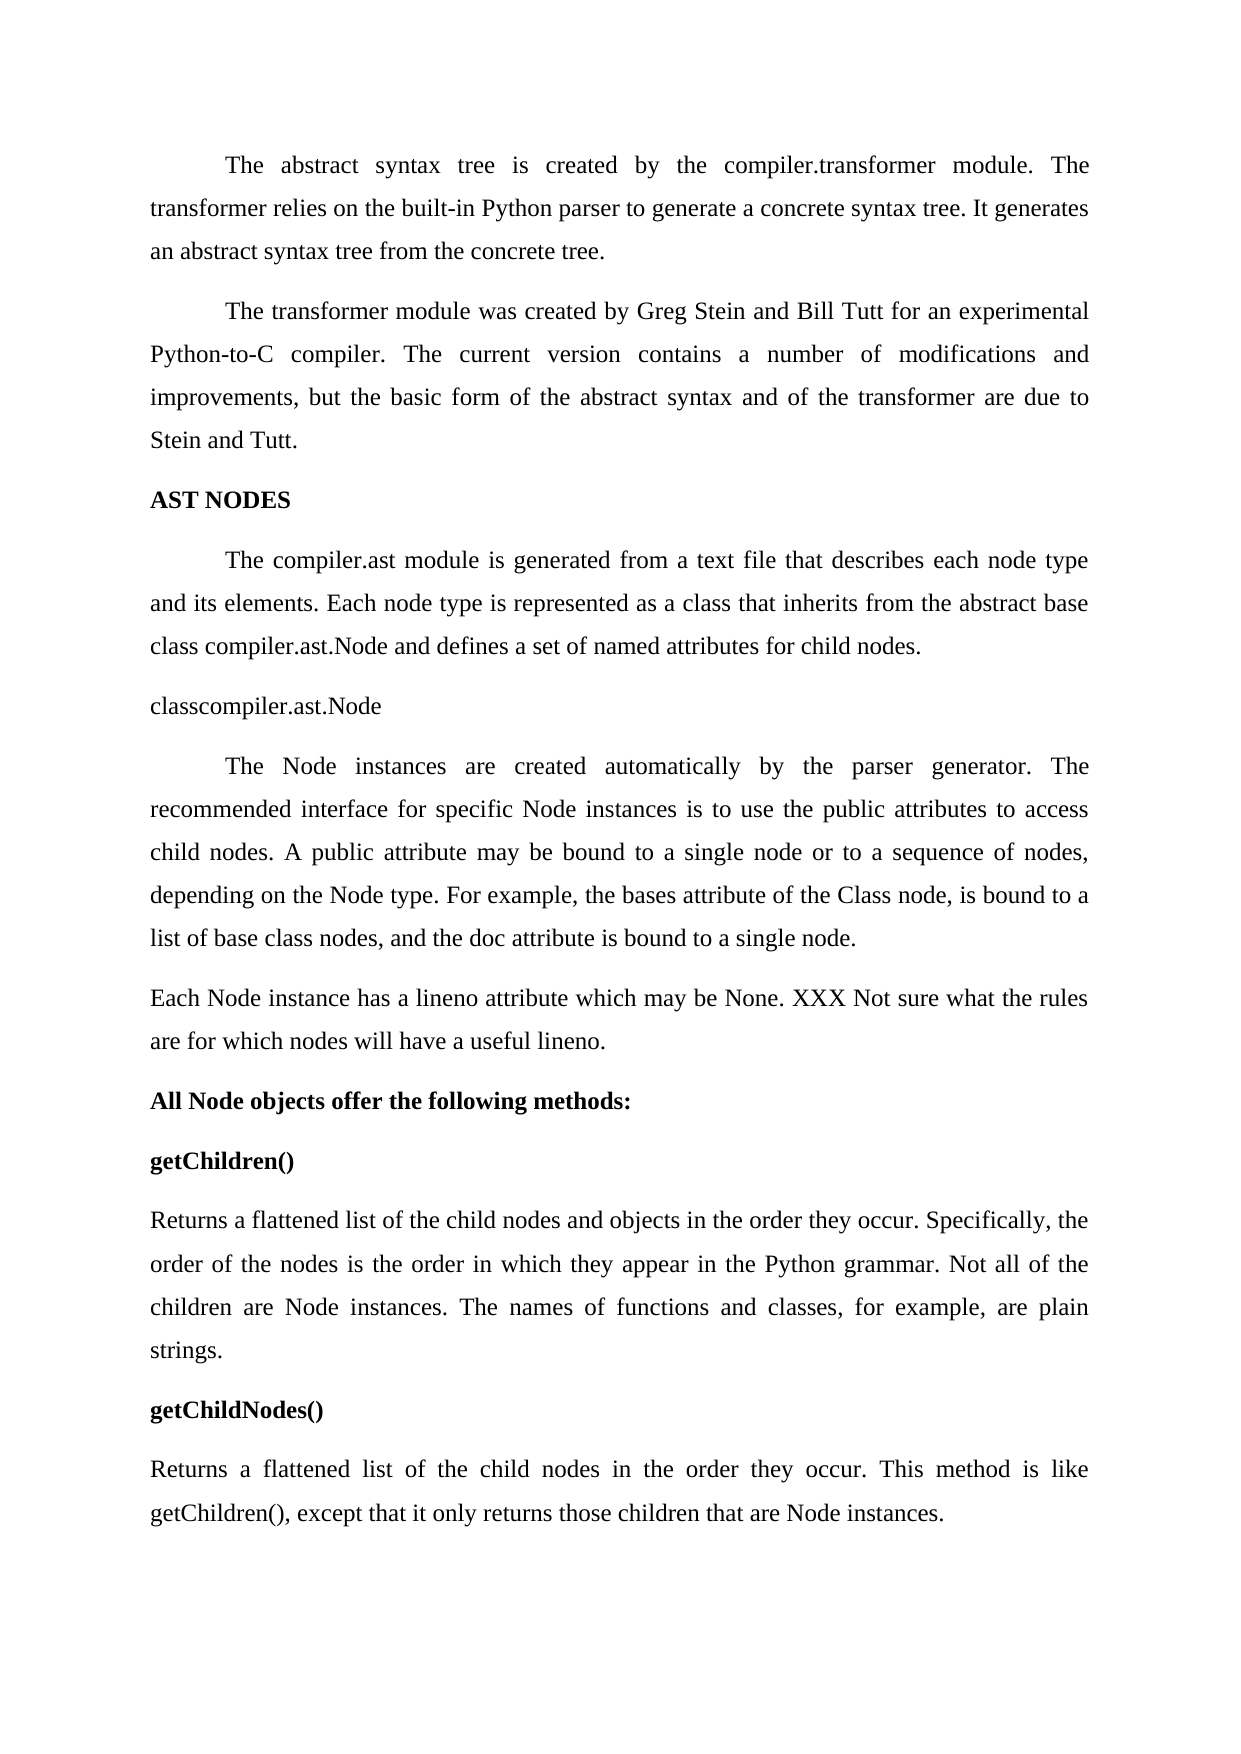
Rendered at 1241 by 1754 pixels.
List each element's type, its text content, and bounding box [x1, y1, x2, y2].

text Returns a flattened list of the child nodes in the order they occur. This method is like getChildren(), except that it only returns those children that are Node instances. [150, 1454, 1090, 1526]
text Each Node instance has a lineno attribute which may be None. XXX Not sure what the rules are for which nodes will have a useful lineno. [150, 983, 1090, 1055]
text classcompiler.ast.Node [150, 691, 1090, 720]
text getChildren() [150, 1146, 1090, 1174]
text All Node objects offer the following methods: [150, 1086, 1090, 1115]
text AST NODES [150, 485, 1090, 514]
text The Node instances are created automatically by the parser generator. The recommended interface for specific Node instances is to use the public attributes to access child nodes. A public attribute may be bound to a single node or to a sequence of nodes, depending on the Node type. For example, the bases attribute of the Class node, is bound to a list of base class nodes, and the doc attribute is bound to a single node. [150, 751, 1090, 952]
text The transformer module was created by Greg Stein and Bill Tutt for an experimental Python-to-C compiler. The current version contains a number of modifications and improvements, but the basic form of the abstract syntax and of the transformer are due to Stein and Tutt. [150, 296, 1090, 454]
text The compiler.ast module is generated from a text file that describes each node type and its elements. Each node type is represented as a class that inherits from the abstract base class compiler.ast.Node and defines a set of named attributes for child nodes. [150, 545, 1090, 660]
text The abstract syntax tree is created by the compiler.transformer module. The transformer relies on the built-in Python parser to generate a concrete syntax tree. It generates an abstract syntax tree from the concrete tree. [150, 150, 1090, 265]
text Returns a flattened list of the child nodes and objects in the order they occur. Specifically, the order of the nodes is the order in which they appear in the Python grammar. Not all of the children are Node instances. The names of functions and classes, for example, are plain strings. [150, 1206, 1090, 1364]
text getChildNodes() [150, 1395, 1090, 1423]
